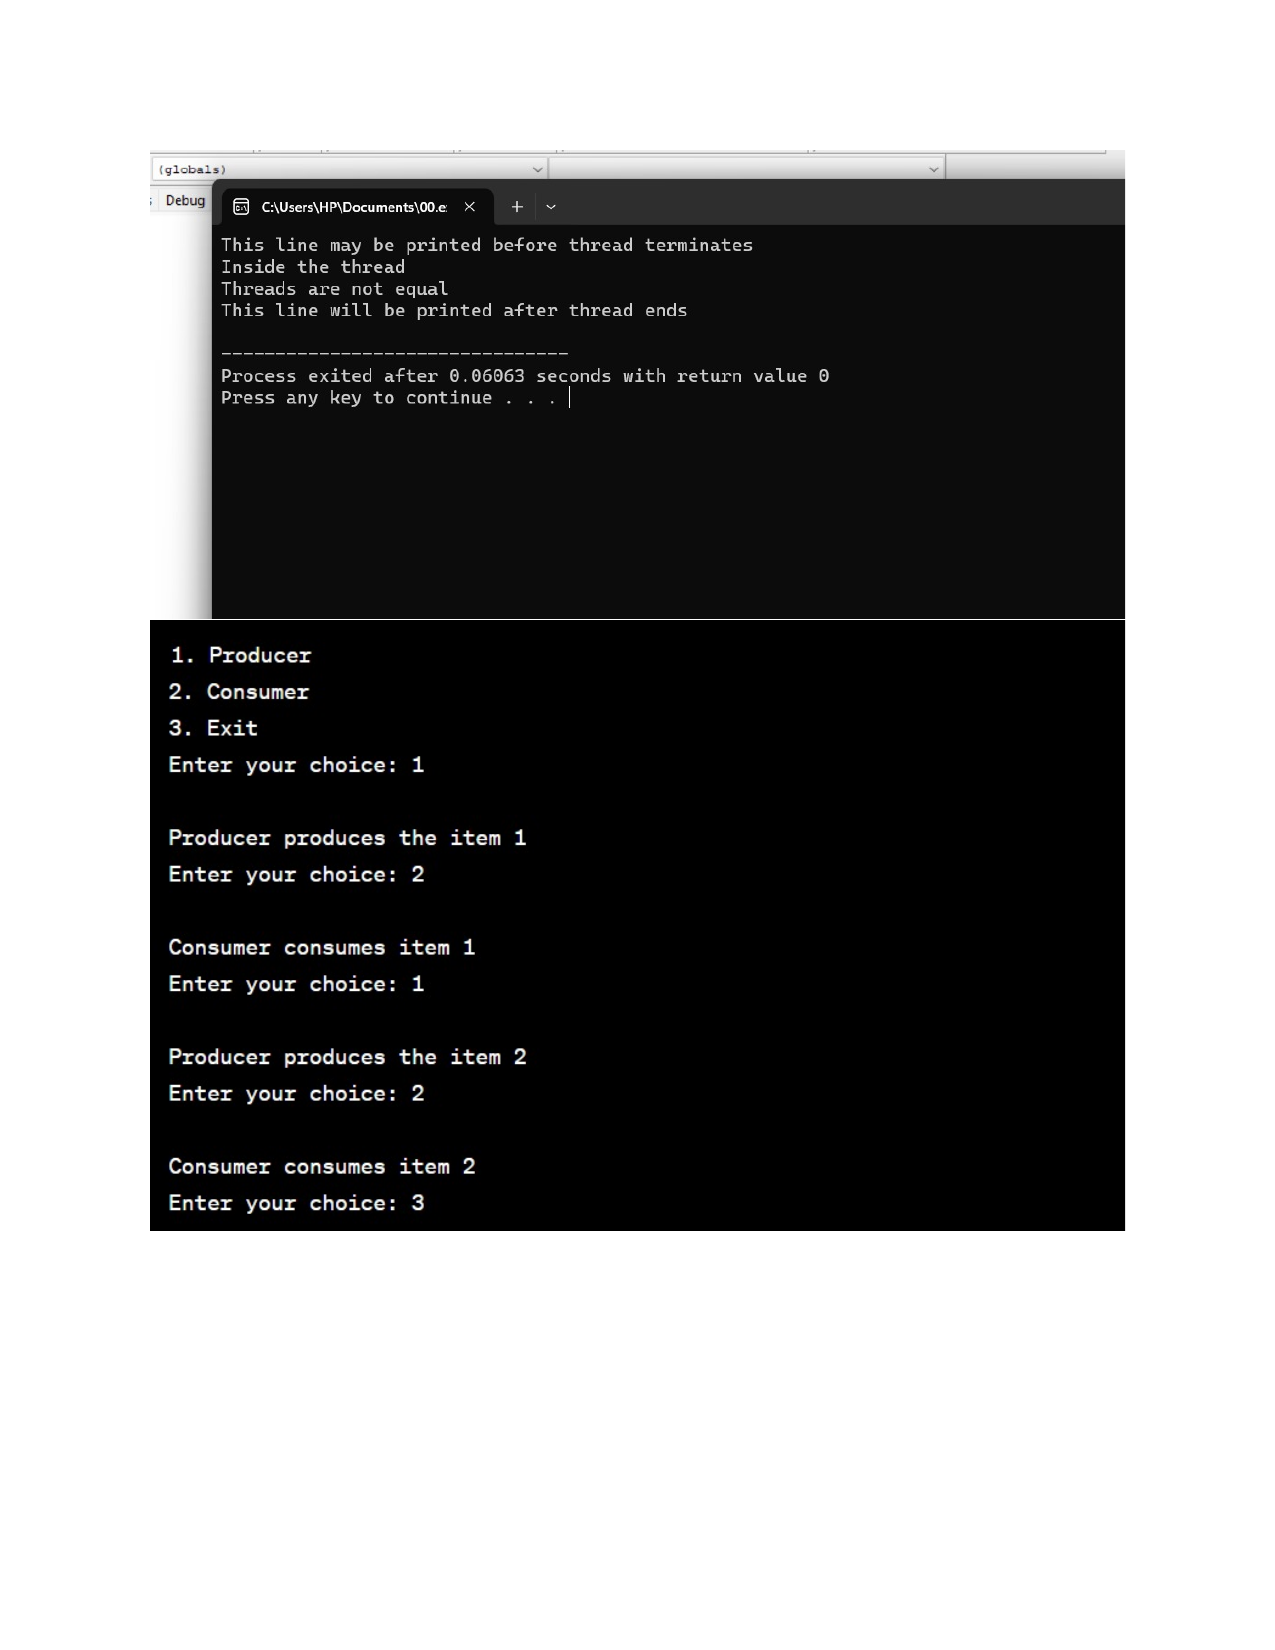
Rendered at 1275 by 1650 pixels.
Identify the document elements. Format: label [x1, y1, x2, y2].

picture [150, 150, 1125, 619]
picture [150, 620, 1125, 1231]
